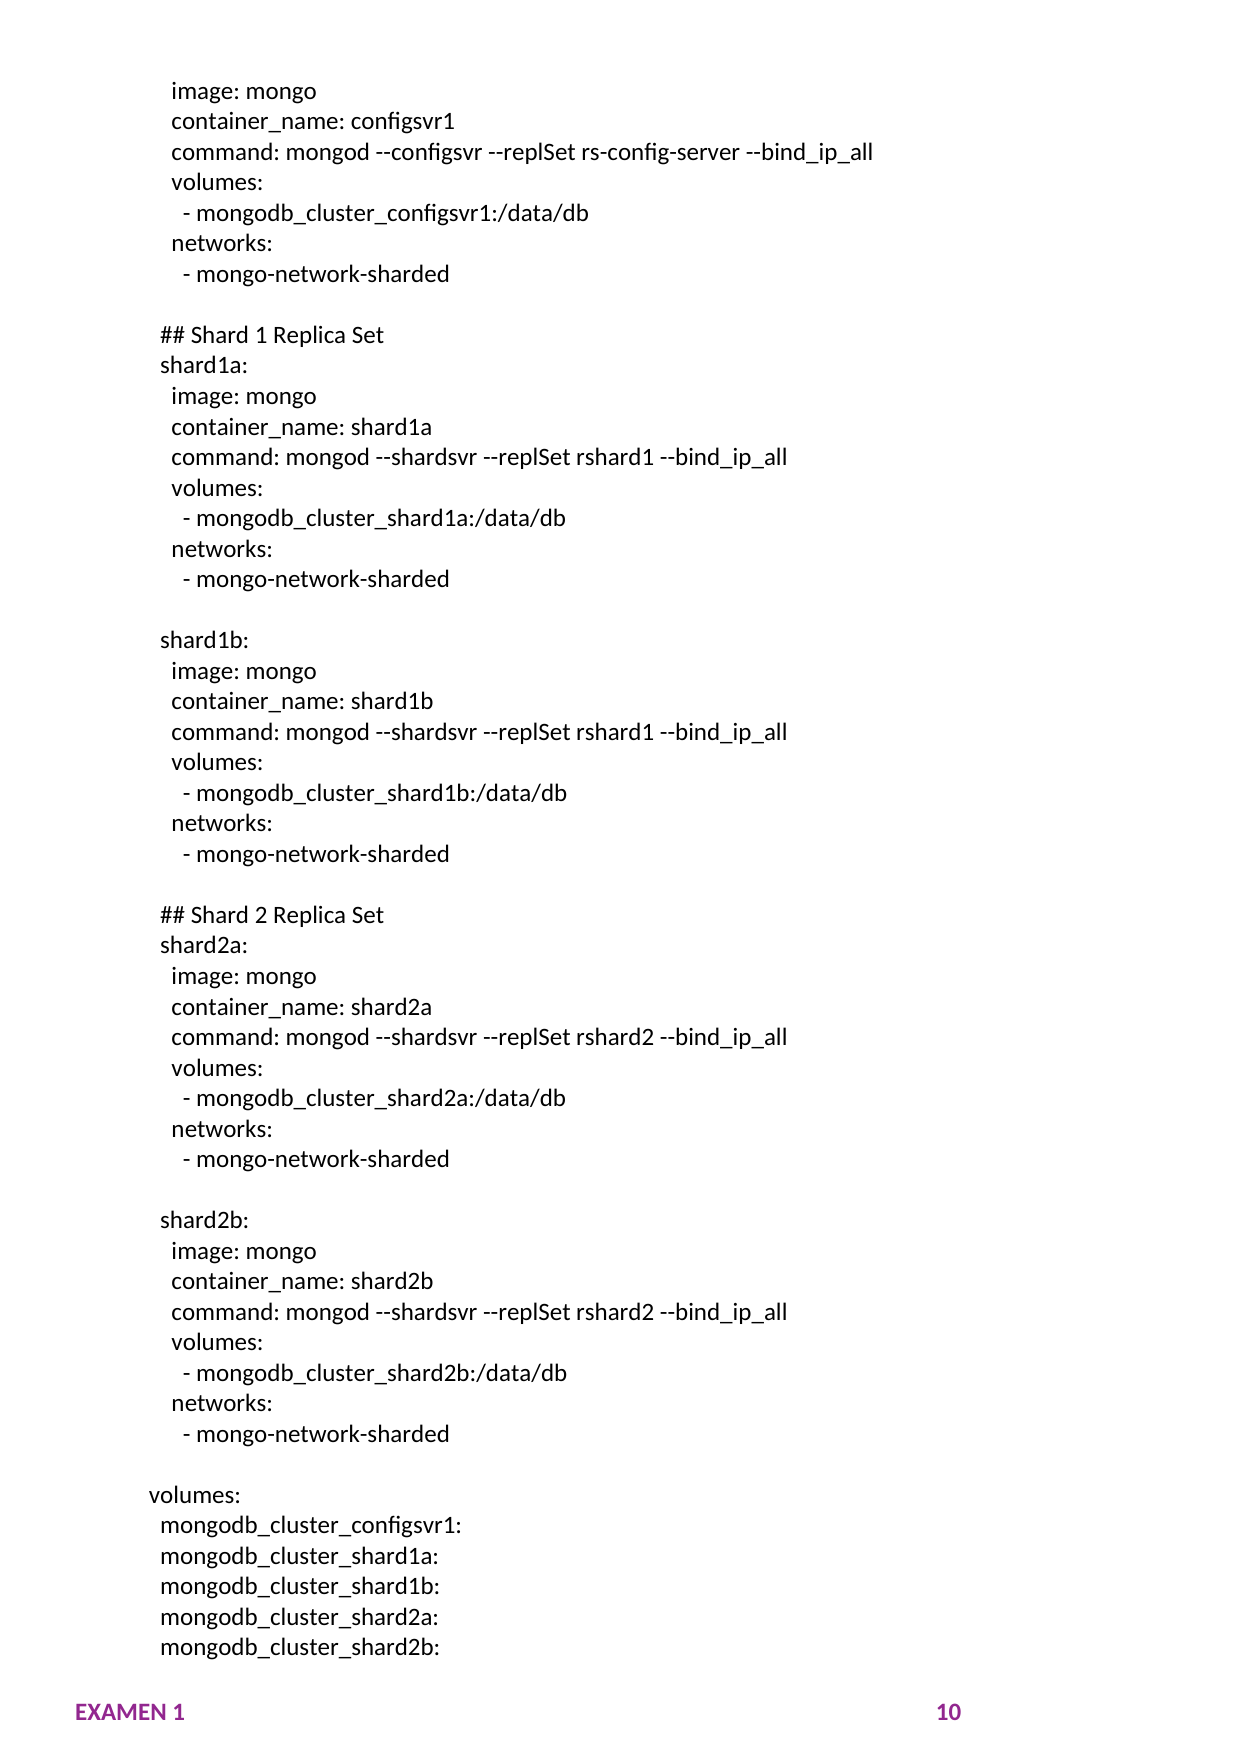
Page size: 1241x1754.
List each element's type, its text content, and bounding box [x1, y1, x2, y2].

text mongodb_cluster_configsvr1: [149, 1509, 1165, 1540]
text networks: [149, 1387, 1165, 1418]
text image: mongo [149, 380, 1165, 411]
text networks: [149, 228, 1165, 258]
text volumes: [149, 1479, 1165, 1509]
text command: mongod --shardsvr --replSet rshard2 --bind_ip_all [149, 1021, 1165, 1052]
text command: mongod --configsvr --replSet rs-config-server --bind_ip_all [149, 136, 1165, 167]
text networks: [149, 807, 1165, 838]
text volumes: [149, 1052, 1165, 1082]
text shard1a: [149, 350, 1165, 380]
text image: mongo [149, 655, 1165, 685]
text - mongo-network-sharded [149, 258, 1165, 289]
text container_name: shard2a [149, 991, 1165, 1021]
text - mongodb_cluster_shard1a:/data/db [149, 502, 1165, 533]
text ## Shard 1 Replica Set [149, 319, 1165, 350]
text command: mongod --shardsvr --replSet rshard2 --bind_ip_all [149, 1296, 1165, 1326]
text container_name: shard2b [149, 1265, 1165, 1296]
text container_name: shard1b [149, 685, 1165, 716]
text - mongodb_cluster_shard1b:/data/db [149, 777, 1165, 807]
text container_name: shard1a [149, 411, 1165, 441]
text shard2b: [149, 1204, 1165, 1235]
text - mongodb_cluster_configsvr1:/data/db [149, 197, 1165, 228]
text image: mongo [149, 960, 1165, 991]
text ## Shard 2 Replica Set [149, 899, 1165, 929]
text mongodb_cluster_shard2a: [149, 1601, 1165, 1632]
text volumes: [149, 472, 1165, 502]
text shard1b: [149, 624, 1165, 655]
text command: mongod --shardsvr --replSet rshard1 --bind_ip_all [149, 716, 1165, 746]
text - mongo-network-sharded [149, 838, 1165, 868]
text - mongodb_cluster_shard2b:/data/db [149, 1357, 1165, 1387]
text image: mongo [149, 1235, 1165, 1265]
text volumes: [149, 167, 1165, 197]
text shard2a: [149, 929, 1165, 960]
text - mongo-network-sharded [149, 1418, 1165, 1448]
text container_name: configsvr1 [149, 106, 1165, 136]
text - mongo-network-sharded [149, 1143, 1165, 1174]
text volumes: [149, 746, 1165, 777]
text mongodb_cluster_shard2b: [149, 1632, 1165, 1662]
text networks: [149, 533, 1165, 563]
text - mongodb_cluster_shard2a:/data/db [149, 1082, 1165, 1113]
text mongodb_cluster_shard1a: [149, 1540, 1165, 1571]
text networks: [149, 1113, 1165, 1143]
text mongodb_cluster_shard1b: [149, 1571, 1165, 1601]
text command: mongod --shardsvr --replSet rshard1 --bind_ip_all [149, 441, 1165, 472]
text - mongo-network-sharded [149, 563, 1165, 594]
text image: mongo [149, 75, 1165, 106]
text volumes: [149, 1326, 1165, 1357]
